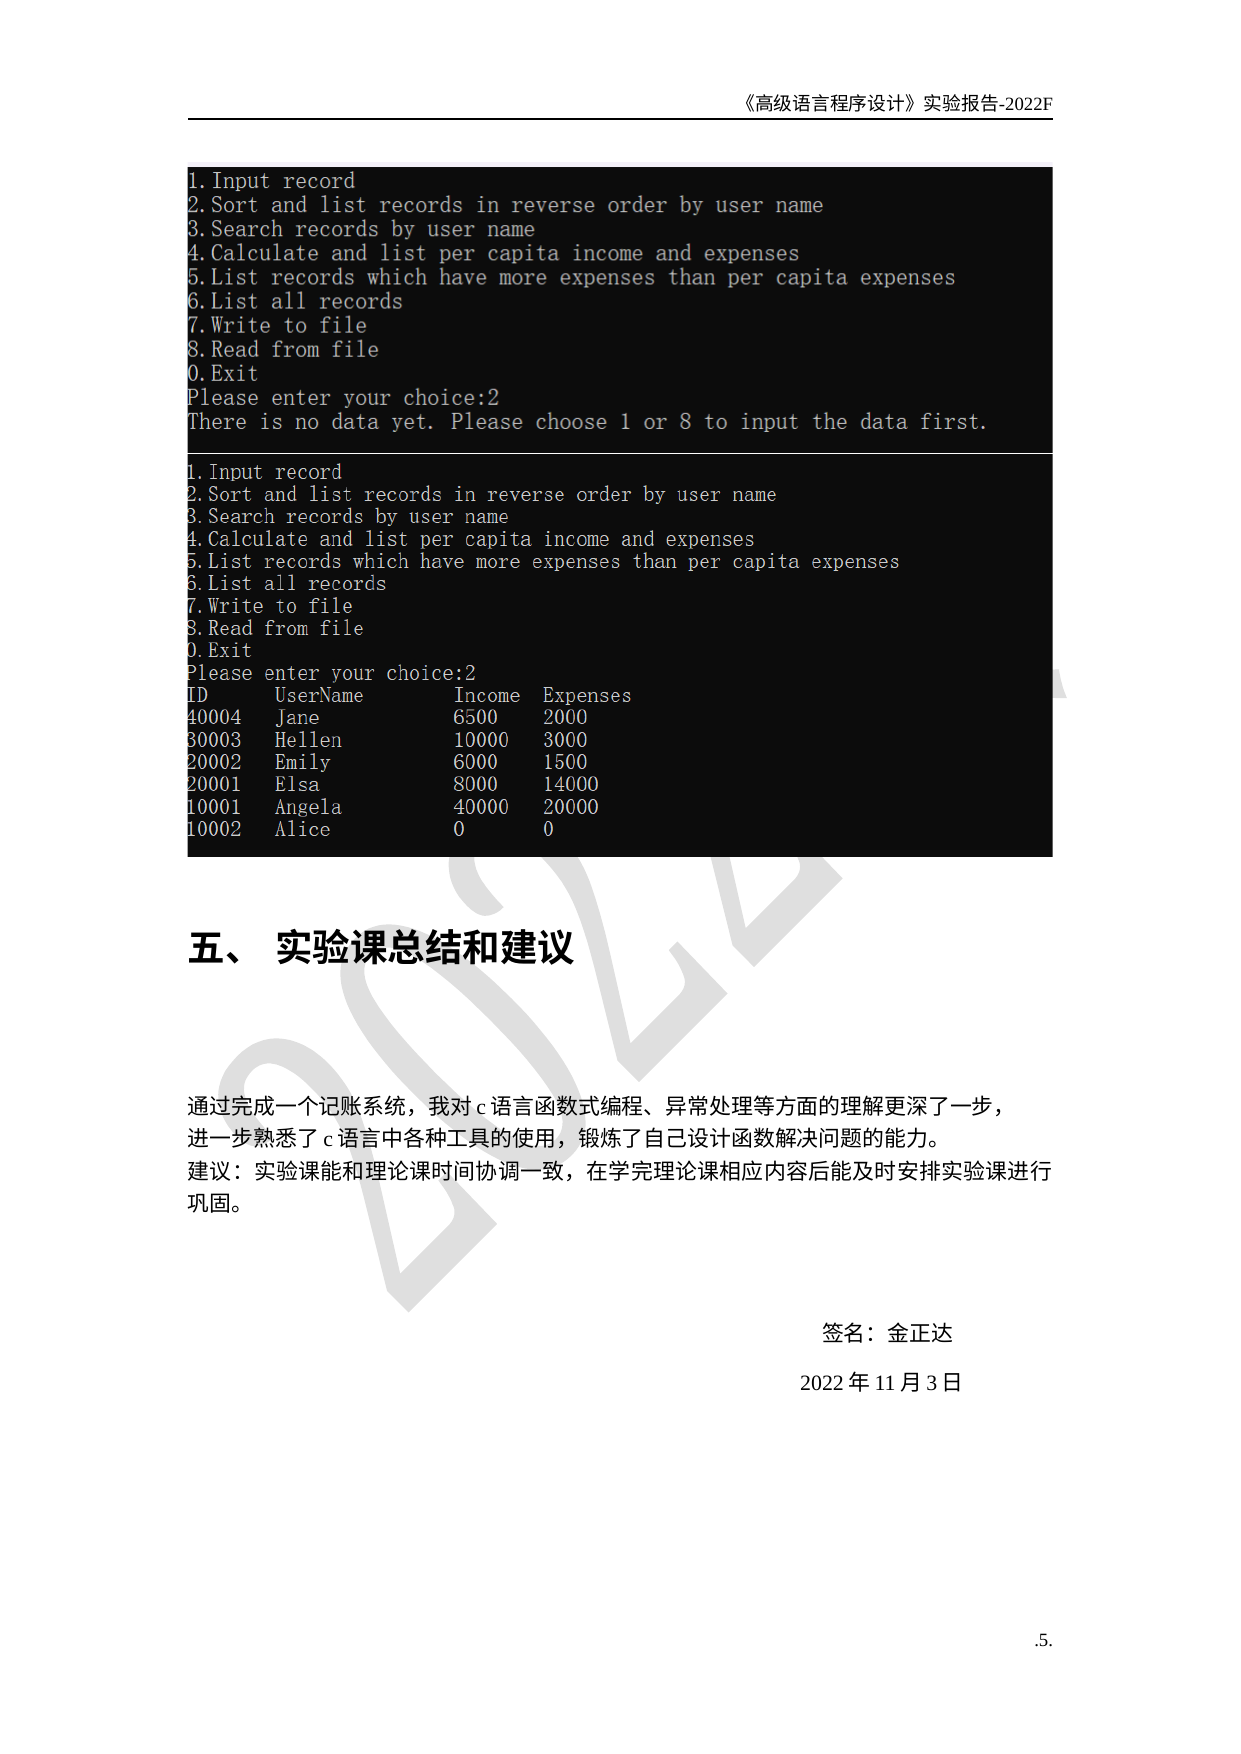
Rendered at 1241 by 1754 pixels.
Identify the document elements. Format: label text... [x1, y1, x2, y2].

text 通过完成一个记账系统，我对c语言函数式编程、异常处理等方面的理解更深了一步， [187, 1088, 1053, 1121]
picture [187, 162, 1053, 453]
text 建议：实验课能和理论课时间协调一致，在学完理论课相应内容后能及时安排实验课进行巩固。 [187, 1153, 1053, 1218]
text 进一步熟悉了c语言中各种工具的使用，锻炼了自己设计函数解决问题的能力。 [187, 1121, 1053, 1153]
subtitle 实验课总结和建议 [187, 912, 1053, 977]
text 签名：金正达 [669, 1316, 1053, 1348]
picture [187, 454, 1053, 857]
text 2022年11月3日 [756, 1364, 1053, 1397]
